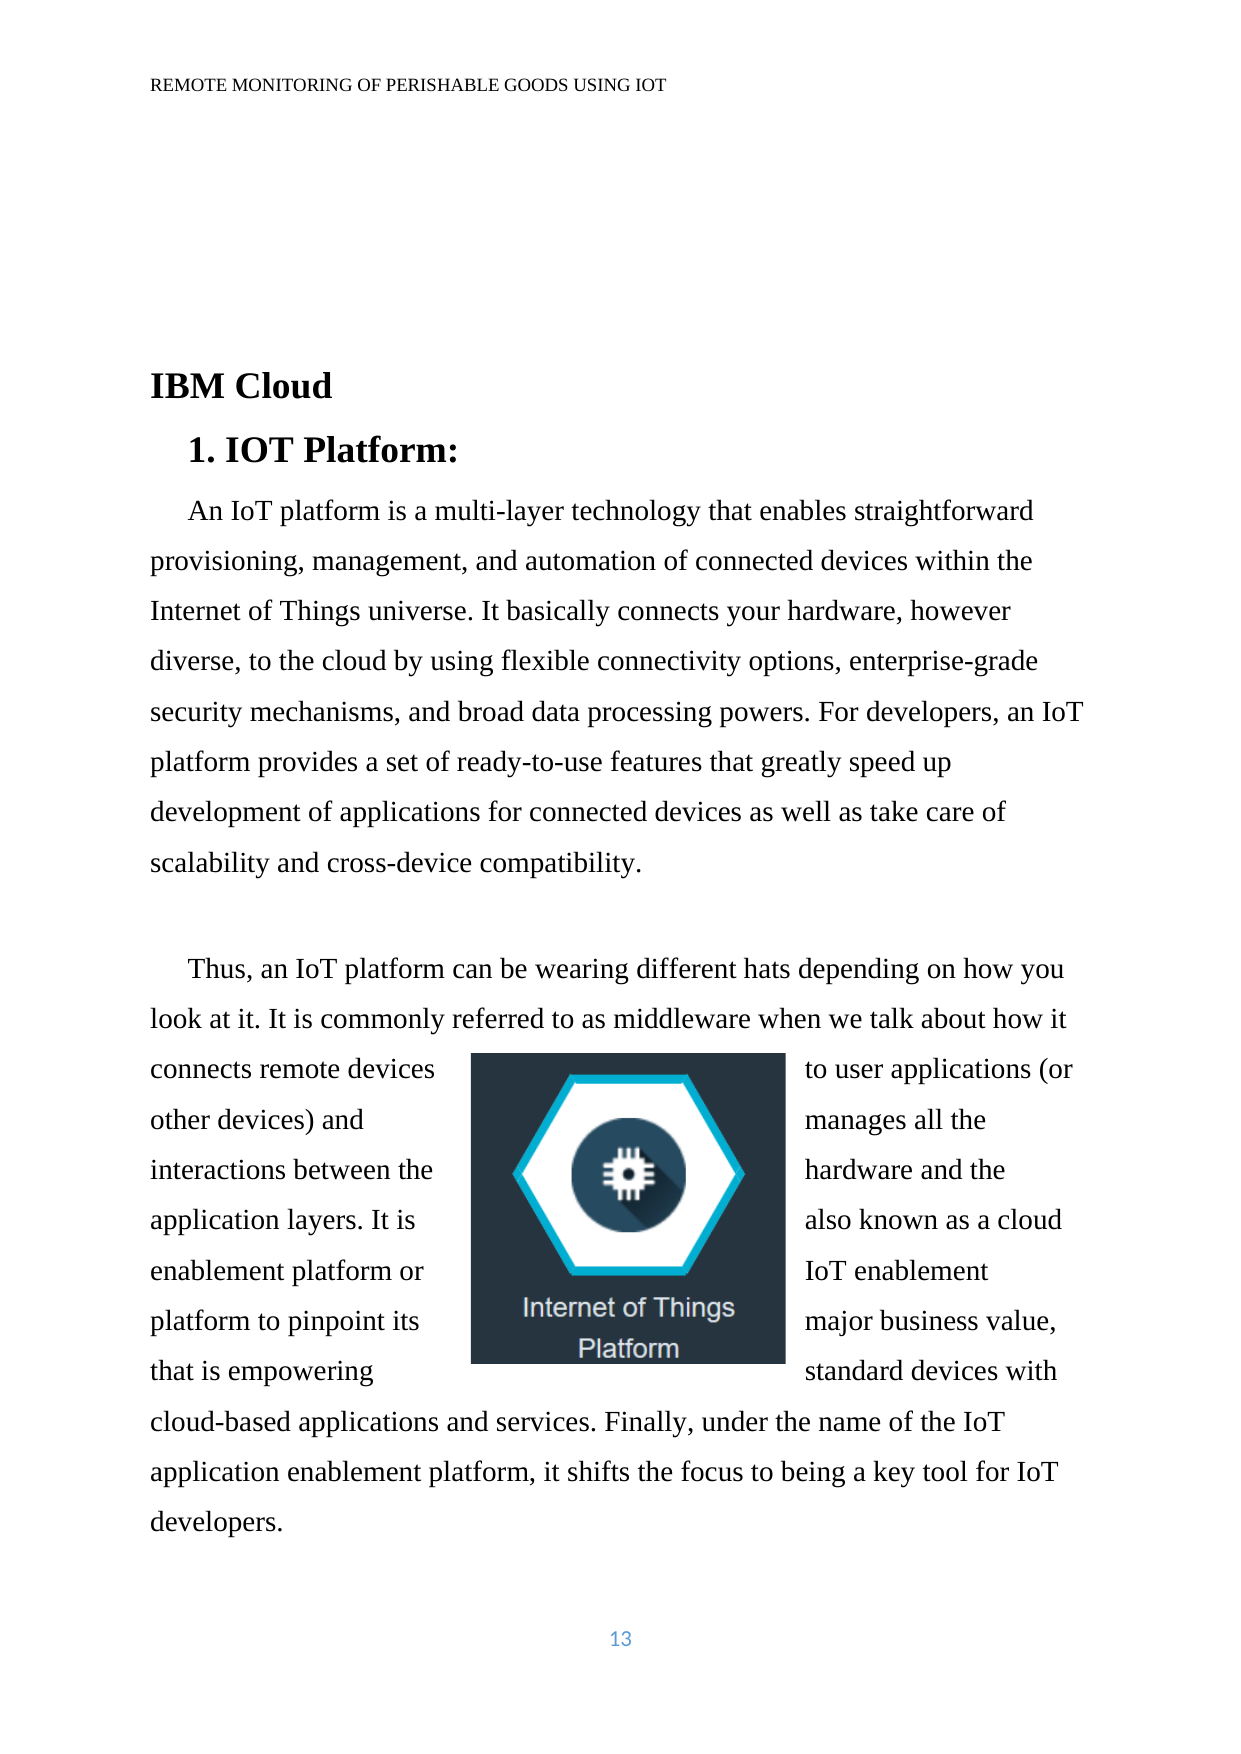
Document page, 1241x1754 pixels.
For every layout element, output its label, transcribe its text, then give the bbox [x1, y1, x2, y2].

list IOT Platform: [187, 474, 1090, 517]
text Thus, an IoT platform can be wearing different hats depending on how you look at it. It is commonly referred to as middleware when we talk about how it connects remote devices to user applications (or other devices) and manages all the interactions between the hardware and the application layers. It is also known as a cloud enablement platform or IoT enablement platform to pinpoint its major business value, that is empowering standard devices with cloud-based applications and services. Finally, under the name of the IoT application enablement platform, it shifts the focus to being a key tool for IoT developers. [150, 997, 1090, 1584]
text An IoT platform is a multi-layer technology that enables straightforward provisioning, management, and automation of connected devices within the Internet of Things universe. It basically connects your hardware, however diverse, to the cloud by using flexible connectivity options, enterprise-grade security mechanisms, and broad data processing powers. For developers, an IoT platform provides a set of ready-to-use features that greatly speed up development of applications for connected devices as well as take care of scalability and cross-device compatibility. [150, 539, 1090, 966]
text IBM Cloud [150, 409, 1090, 452]
picture [470, 1099, 786, 1409]
